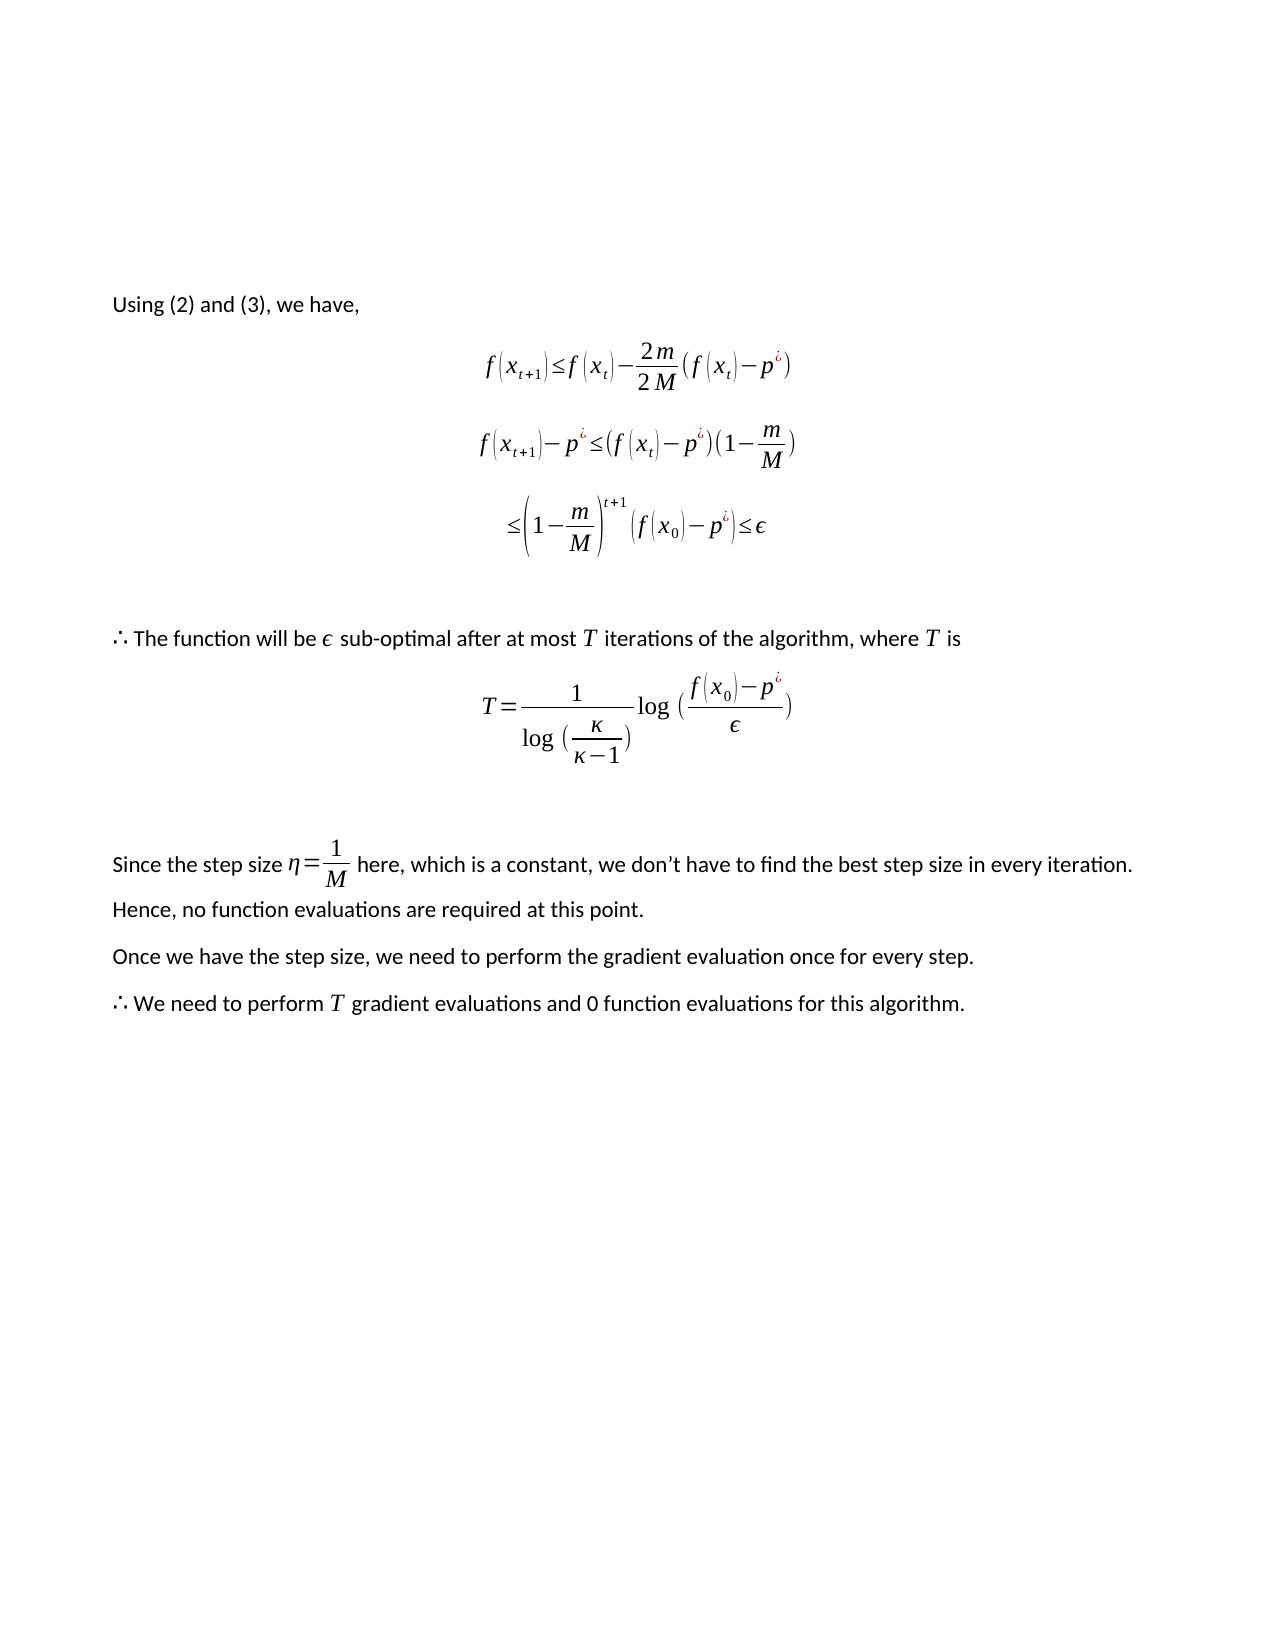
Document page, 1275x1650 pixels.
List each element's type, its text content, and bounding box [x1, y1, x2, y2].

text Using (2) and (3), we have, [112, 291, 1162, 319]
text We need to perform gradient evaluations and 0 function evaluations for this algorithm. [112, 989, 1162, 1017]
text Once we have the step size, we need to perform the gradient evaluation once for every step. [112, 942, 1162, 970]
text Since the step size here, which is a constant, we don’t have to find the best step size in every iteration. Hence, no function evaluations are required at this point. [112, 834, 1162, 923]
text The function will be sub-optimal after at most iterations of the algorithm, where is [112, 624, 1162, 652]
